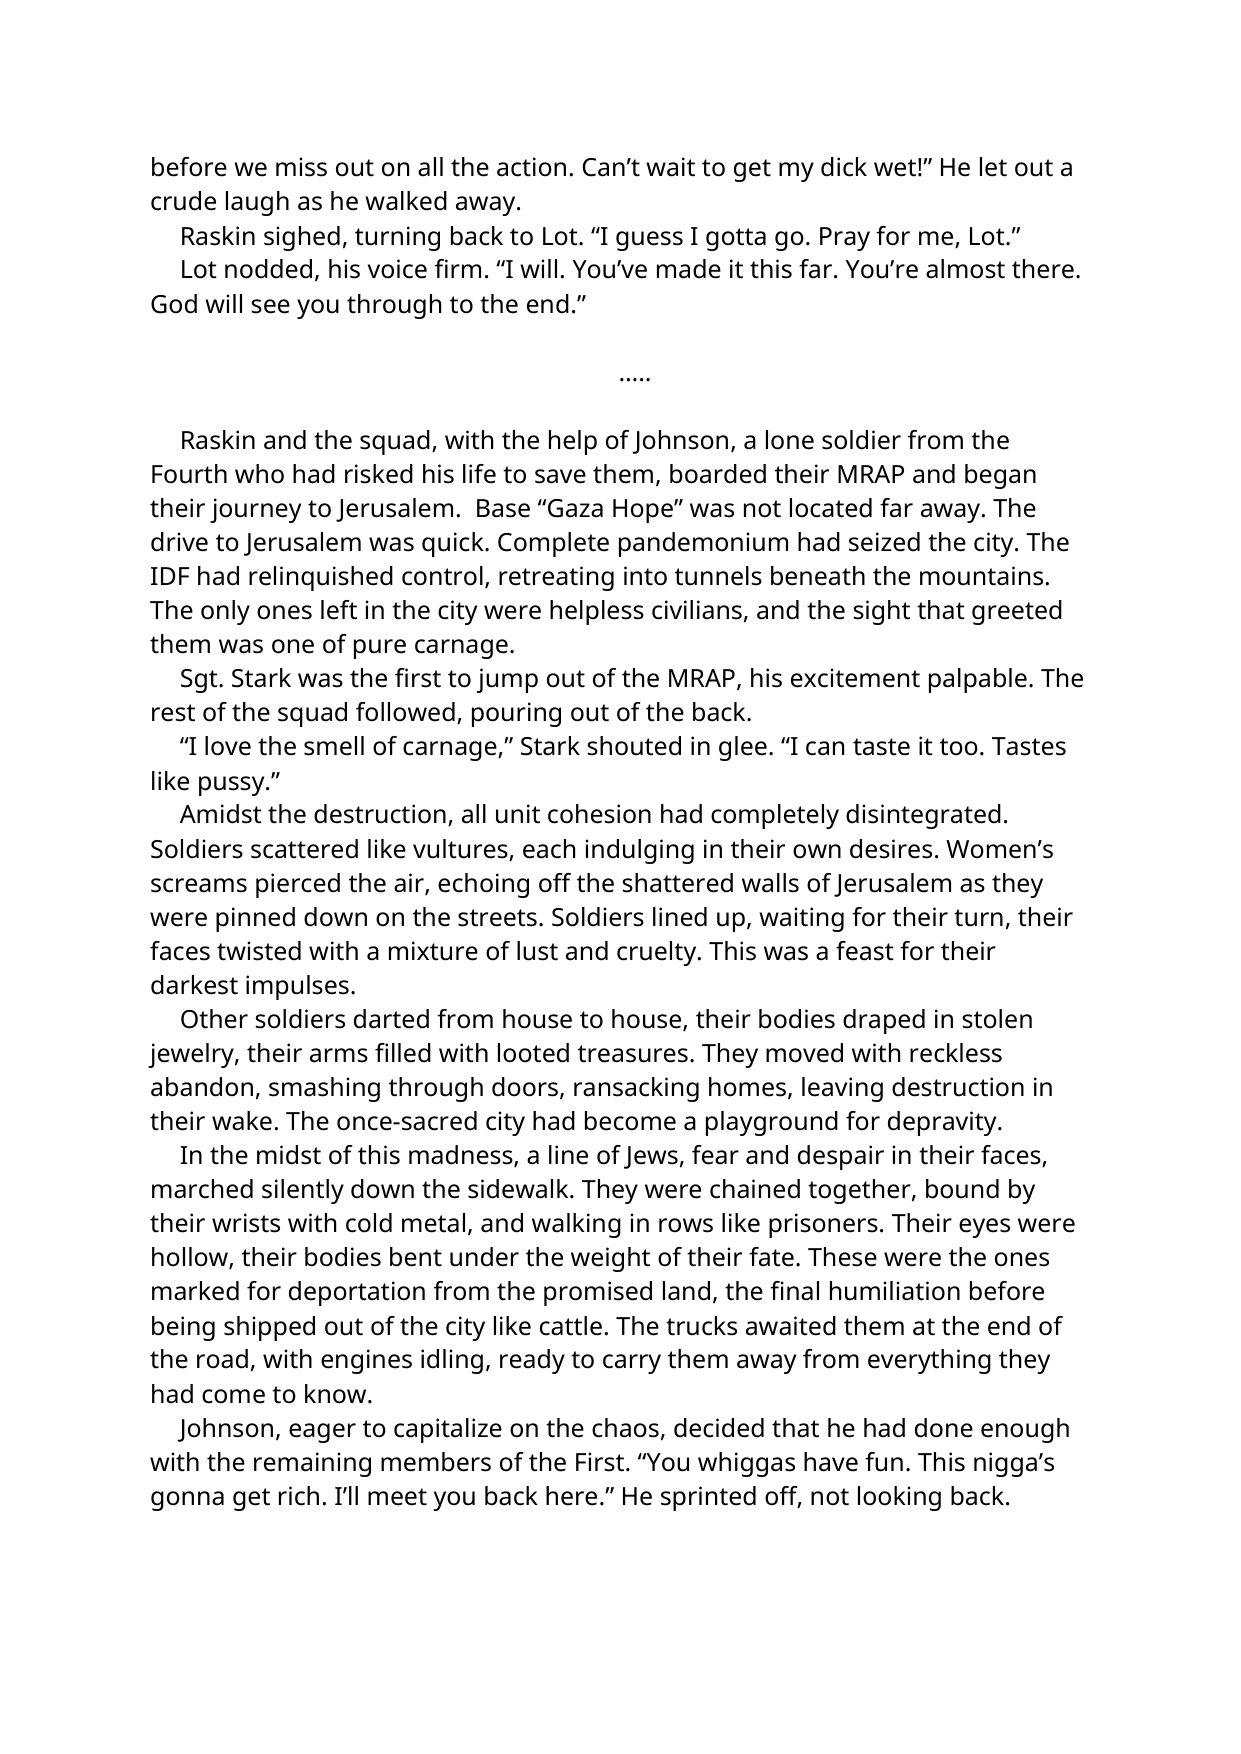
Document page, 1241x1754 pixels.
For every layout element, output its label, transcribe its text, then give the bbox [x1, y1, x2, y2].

text ….. [150, 354, 1090, 388]
text Amidst the destruction, all unit cohesion had completely disintegrated. Soldiers scattered like vultures, each indulging in their own desires. Women’s screams pierced the air, echoing off the shattered walls of Jerusalem as they were pinned down on the streets. Soldiers lined up, waiting for their turn, their faces twisted with a mixture of lust and cruelty. This was a feast for their darkest impulses. [150, 797, 1090, 1002]
text Raskin and the squad, with the help of Johnson, a lone soldier from the Fourth who had risked his life to save them, boarded their MRAP and began their journey to Jerusalem. Base “Gaza Hope” was not located far away. The drive to Jerusalem was quick. Complete pandemonium had seized the city. The IDF had relinquished control, retreating into tunnels beneath the mountains. The only ones left in the city were helpless civilians, and the sight that greeted them was one of pure carnage. [150, 422, 1090, 661]
text Lot nodded, his voice firm. “I will. You’ve made it this far. You’re almost there. God will see you through to the end.” [150, 252, 1090, 320]
text Sgt. Stark was the first to jump out of the MRAP, his excitement palpable. The rest of the squad followed, pouring out of the back. [150, 661, 1090, 729]
text Other soldiers darted from house to house, their bodies draped in stolen jewelry, their arms filled with looted treasures. They moved with reckless abandon, smashing through doors, ransacking homes, leaving destruction in their wake. The once-sacred city had become a playground for depravity. [150, 1002, 1090, 1138]
text Raskin sighed, turning back to Lot. “I guess I gotta go. Pray for me, Lot.” [150, 218, 1090, 252]
text Johnson, eager to capitalize on the chaos, decided that he had done enough with the remaining members of the First. “You whiggas have fun. This nigga’s gonna get rich. I’ll meet you back here.” He sprinted off, not looking back. [150, 1410, 1090, 1512]
text In the midst of this madness, a line of Jews, fear and despair in their faces, marched silently down the sidewalk. They were chained together, bound by their wrists with cold metal, and walking in rows like prisoners. Their eyes were hollow, their bodies bent under the weight of their fate. These were the ones marked for deportation from the promised land, the final humiliation before being shipped out of the city like cattle. The trucks awaited them at the end of the road, with engines idling, ready to carry them away from everything they had come to know. [150, 1138, 1090, 1410]
text “I love the smell of carnage,” Stark shouted in glee. “I can taste it too. Tastes like pussy.” [150, 729, 1090, 797]
